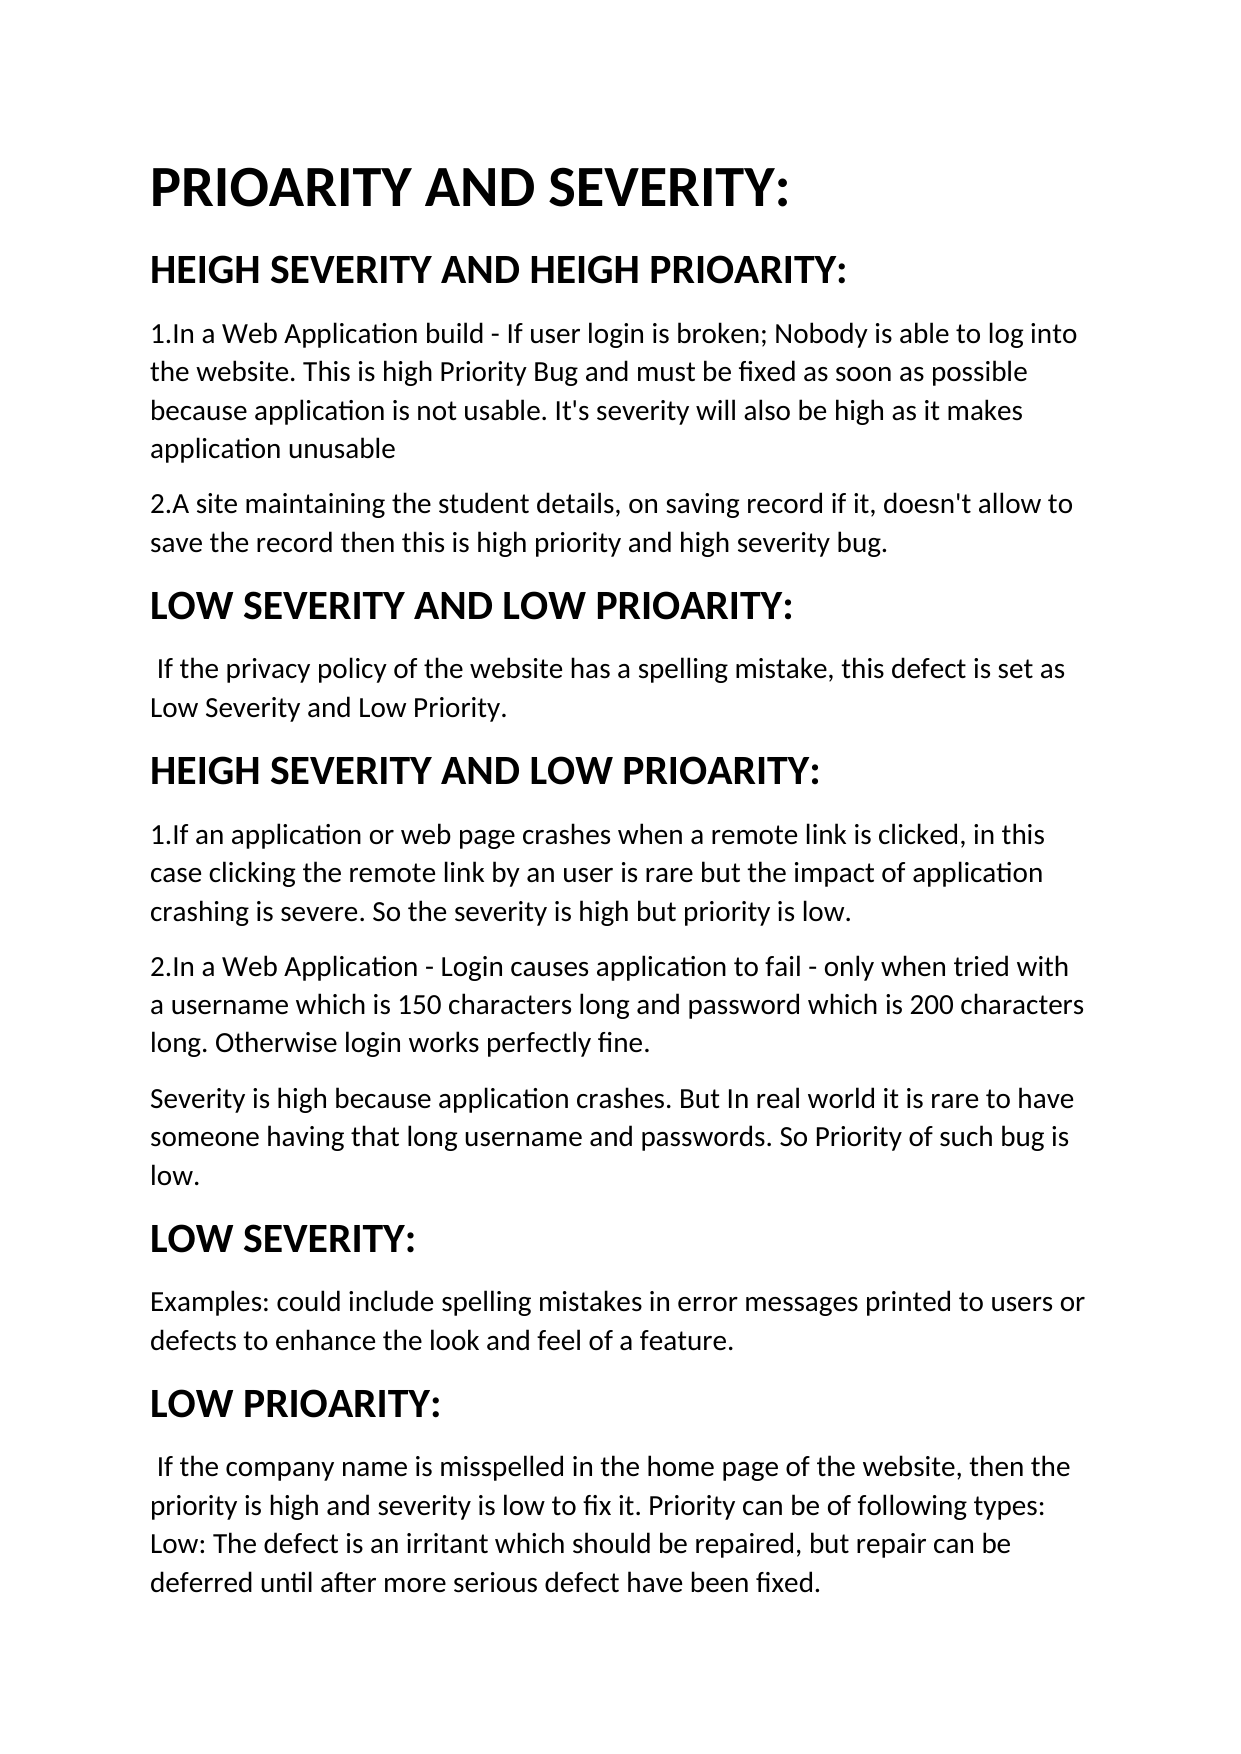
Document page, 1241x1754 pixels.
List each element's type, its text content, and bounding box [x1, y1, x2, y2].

text If the company name is misspelled in the home page of the website, then the priority is high and severity is low to fix it. Priority can be of following types: Low: The defect is an irritant which should be repaired, but repair can be deferred until after more serious defect have been fixed. [150, 1448, 1090, 1599]
text 1.If an application or web page crashes when a remote link is clicked, in this case clicking the remote link by an user is rare but the impact of application crashing is severe. So the severity is high but priority is low. [150, 816, 1090, 928]
text PRIOARITY AND SEVERITY: [150, 150, 1090, 221]
text If the privacy policy of the website has a spelling mistake, this defect is set as Low Severity and Low Priority. [150, 651, 1090, 725]
text LOW SEVERITY: [150, 1212, 1090, 1262]
text HEIGH SEVERITY AND LOW PRIOARITY: [150, 744, 1090, 795]
text LOW PRIOARITY: [150, 1377, 1090, 1428]
text Severity is high because application crashes. But In real world it is rare to have someone having that long username and passwords. So Priority of such bug is low. [150, 1080, 1090, 1192]
text 1.In a Web Application build - If user login is broken; Nobody is able to log into the website. This is high Priority Bug and must be fixed as soon as possible because application is not usable. It's severity will also be high as it makes application unusable [150, 315, 1090, 466]
text 2.In a Web Application - Login causes application to fail - only when tried with a username which is 150 characters long and password which is 200 characters long. Otherwise login works perfectly fine. [150, 948, 1090, 1060]
text 2.A site maintaining the student details, on saving record if it, doesn't allow to save the record then this is high priority and high severity bug. [150, 486, 1090, 559]
text HEIGH SEVERITY AND HEIGH PRIOARITY: [150, 243, 1090, 294]
text LOW SEVERITY AND LOW PRIOARITY: [150, 579, 1090, 630]
text Examples: could include spelling mistakes in error messages printed to users or defects to enhance the look and feel of a feature. [150, 1283, 1090, 1357]
